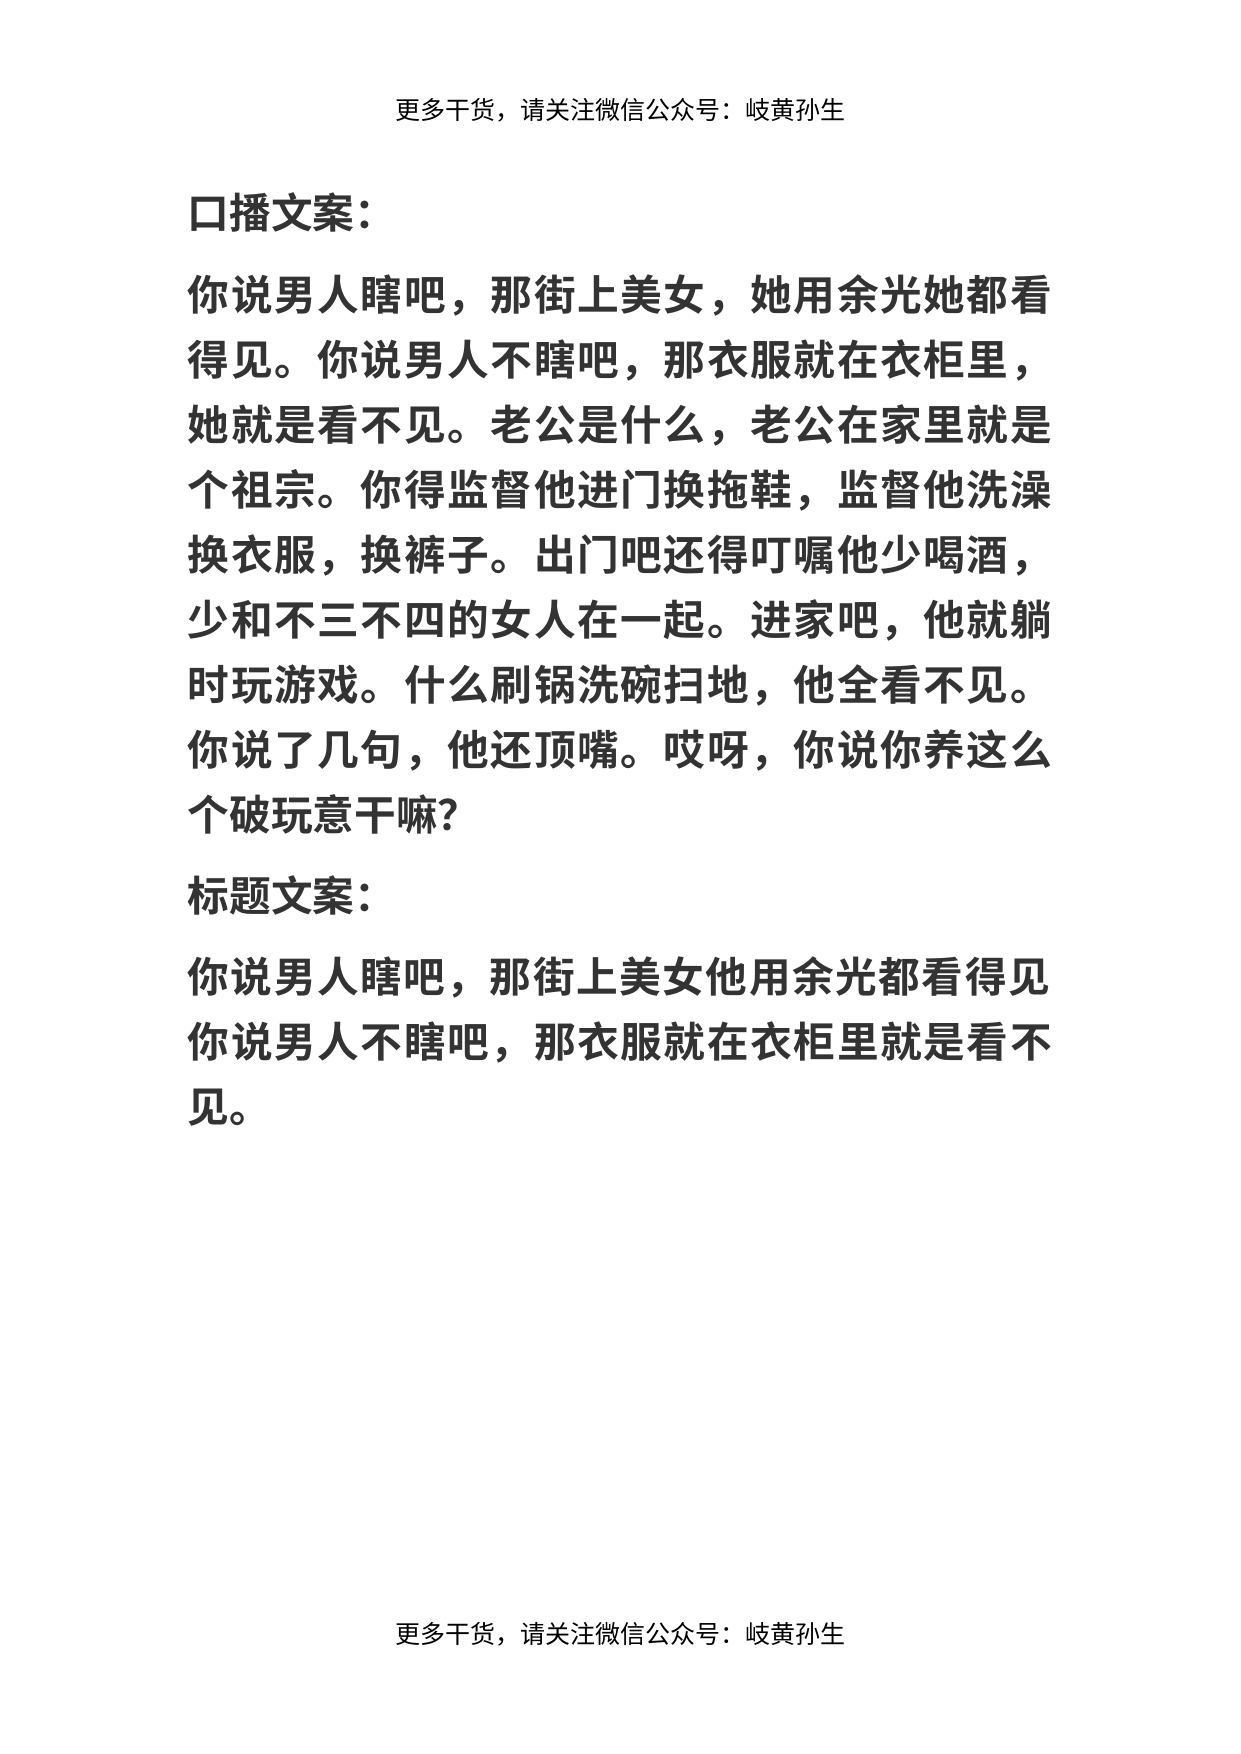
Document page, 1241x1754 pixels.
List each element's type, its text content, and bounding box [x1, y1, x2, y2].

text 标题文案： [187, 861, 1053, 926]
text 你说男人瞎吧，那街上美女他用余光都看得见，你说男人不瞎吧，那衣服就在衣柜里就是看不见。 [187, 973, 1053, 1037]
text 你说男人瞎吧，那街上美女他用余光都看得见，你说男人不瞎吧，那衣服就在衣柜里就是看不见。 [187, 1038, 1053, 1137]
text 你说男人瞎吧，那街上美女，她用余光她都看得见。你说男人不瞎吧，那衣服就在衣柜里，她就是看不见。老公是什么，老公在家里就是个祖宗。你得监督他进门换拖鞋，监督他洗澡换衣服，换裤子。出门吧还得叮嘱他少喝酒，少和不三不四的女人在一起。进家吧，他就躺时玩游戏。什么刷锅洗碗扫地，他全看不见。你说了几句，他还顶嘴。哎呀，你说你养这么个破玩意干嘛？ [187, 291, 1053, 745]
text 口播文案： [187, 178, 1053, 243]
text 你说男人瞎吧，那街上美女，她用余光她都看得见。你说男人不瞎吧，那衣服就在衣柜里，她就是看不见。老公是什么，老公在家里就是个祖宗。你得监督他进门换拖鞋，监督他洗澡换衣服，换裤子。出门吧还得叮嘱他少喝酒，少和不三不四的女人在一起。进家吧，他就躺时玩游戏。什么刷锅洗碗扫地，他全看不见。你说了几句，他还顶嘴。哎呀，你说你养这么个破玩意干嘛？ [187, 259, 1053, 290]
text 你说男人瞎吧，那街上美女，她用余光她都看得见。你说男人不瞎吧，那衣服就在衣柜里，她就是看不见。老公是什么，老公在家里就是个祖宗。你得监督他进门换拖鞋，监督他洗澡换衣服，换裤子。出门吧还得叮嘱他少喝酒，少和不三不四的女人在一起。进家吧，他就躺时玩游戏。什么刷锅洗碗扫地，他全看不见。你说了几句，他还顶嘴。哎呀，你说你养这么个破玩意干嘛？ [187, 746, 1053, 844]
